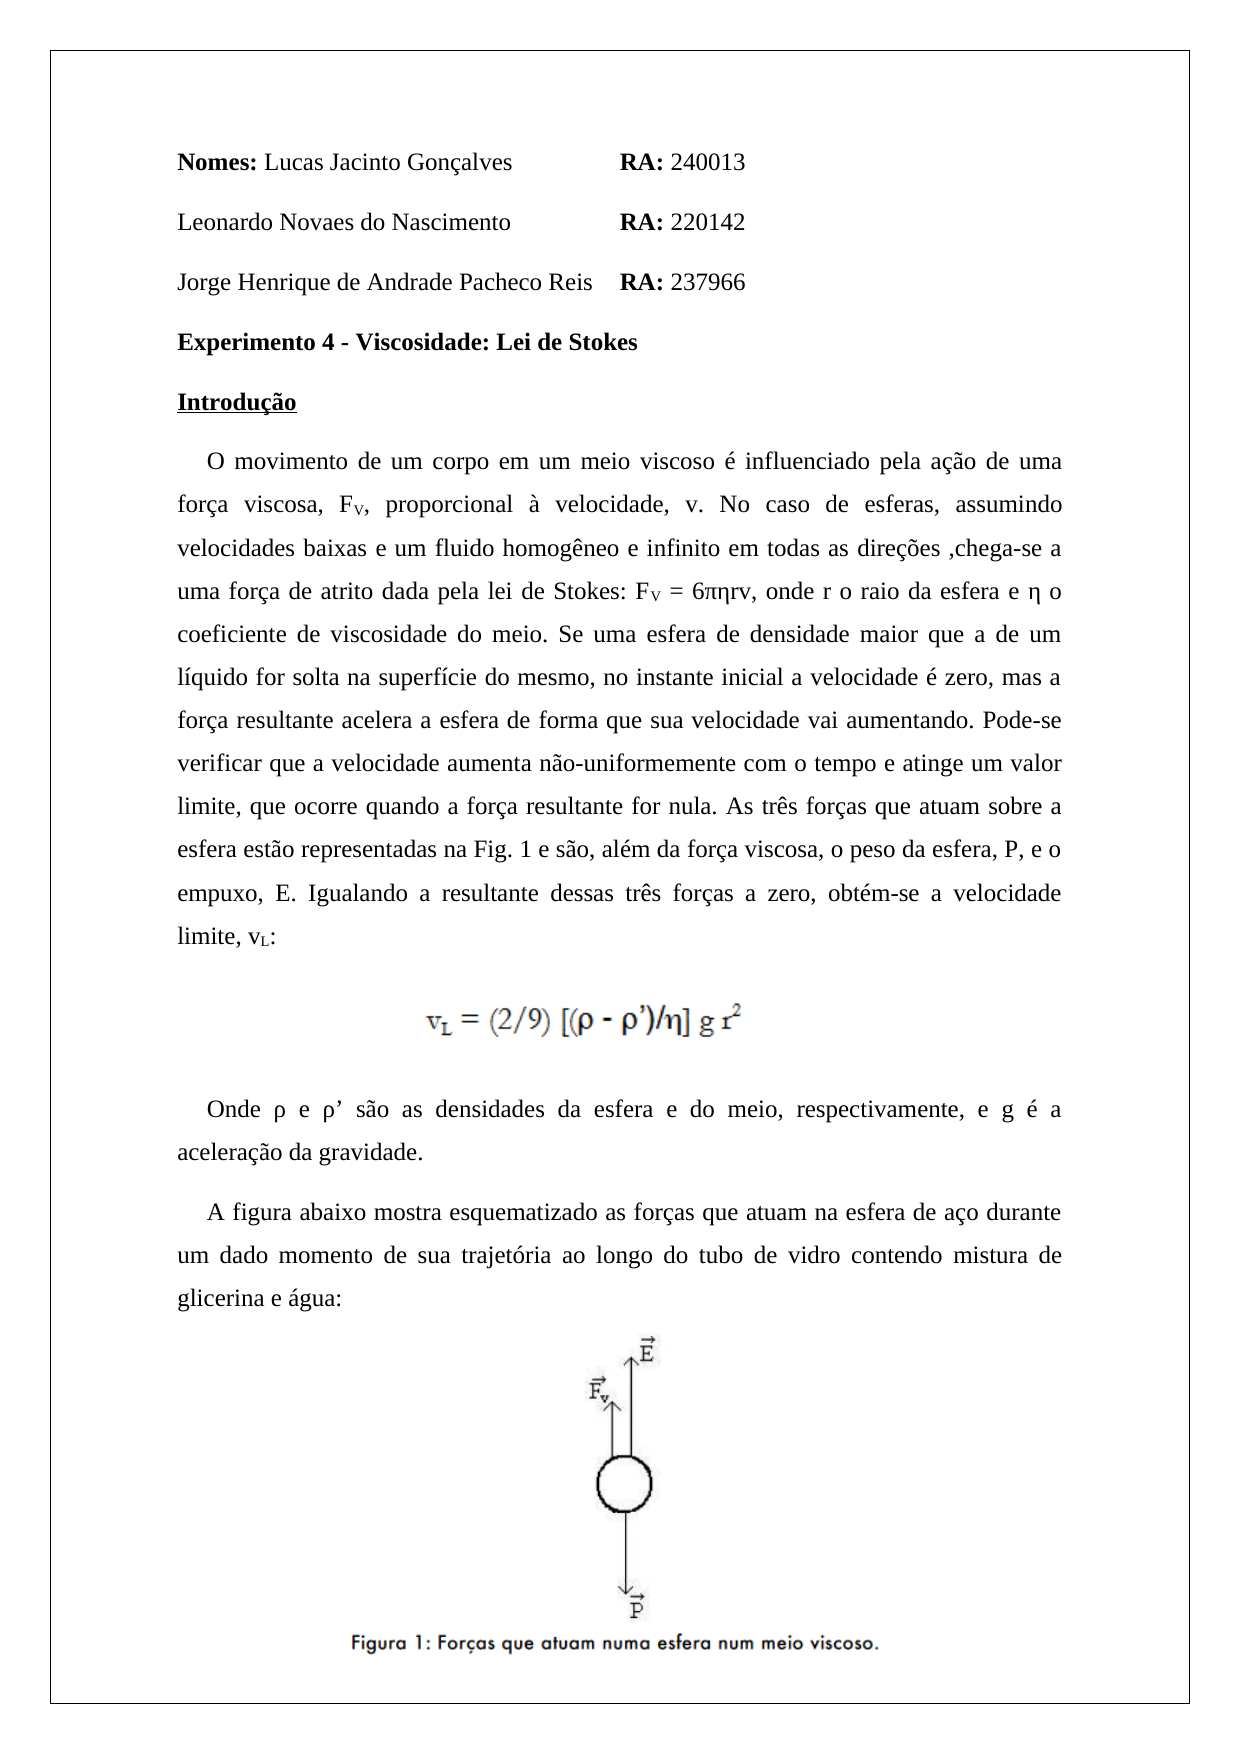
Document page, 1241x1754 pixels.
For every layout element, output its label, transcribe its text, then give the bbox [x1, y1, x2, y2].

text Introdução [177, 387, 1063, 415]
text Jorge Henrique de Andrade Pacheco Reis RA: 237966 [177, 267, 1063, 296]
text Leonardo Novaes do Nascimento RA: 220142 [177, 207, 1063, 236]
text Onde ρ e ρ’ são as densidades da esfera e do meio, respectivamente, e g é a aceleração da gravidade. [177, 1094, 1063, 1166]
picture [291, 1322, 926, 1663]
text O movimento de um corpo em um meio viscoso é influenciado pela ação de uma força viscosa, FV, proporcional à velocidade, v. No caso de esferas, assumindo velocidades baixas e um fluido homogêneo e infinito em todas as direções ,chega-se a uma força de atrito dada pela lei de Stokes: FV = 6πηrv, onde r o raio da esfera e η o coeficiente de viscosidade do meio. Se uma esfera de densidade maior que a de um líquido for solta na superfície do mesmo, no instante inicial a velocidade é zero, mas a força resultante acelera a esfera de forma que sua velocidade vai aumentando. Pode-se verificar que a velocidade aumenta não-uniformemente com o tempo e atinge um valor limite, que ocorre quando a força resultante for nula. As três forças que atuam sobre a esfera estão representadas na Fig. 1 e são, além da força viscosa, o peso da esfera, P, e o empuxo, E. Igualando a resultante dessas três forças a zero, obtém-se a velocidade limite, vL: [177, 446, 1063, 949]
text Nomes: Lucas Jacinto Gonçalves RA: 240013 [177, 147, 1063, 176]
picture [398, 980, 780, 1064]
text Experimento 4 - Viscosidade: Lei de Stokes [177, 327, 1063, 356]
text A figura abaixo mostra esquematizado as forças que atuam na esfera de aço durante um dado momento de sua trajetória ao longo do tubo de vidro contendo mistura de glicerina e água: [177, 1197, 1063, 1312]
